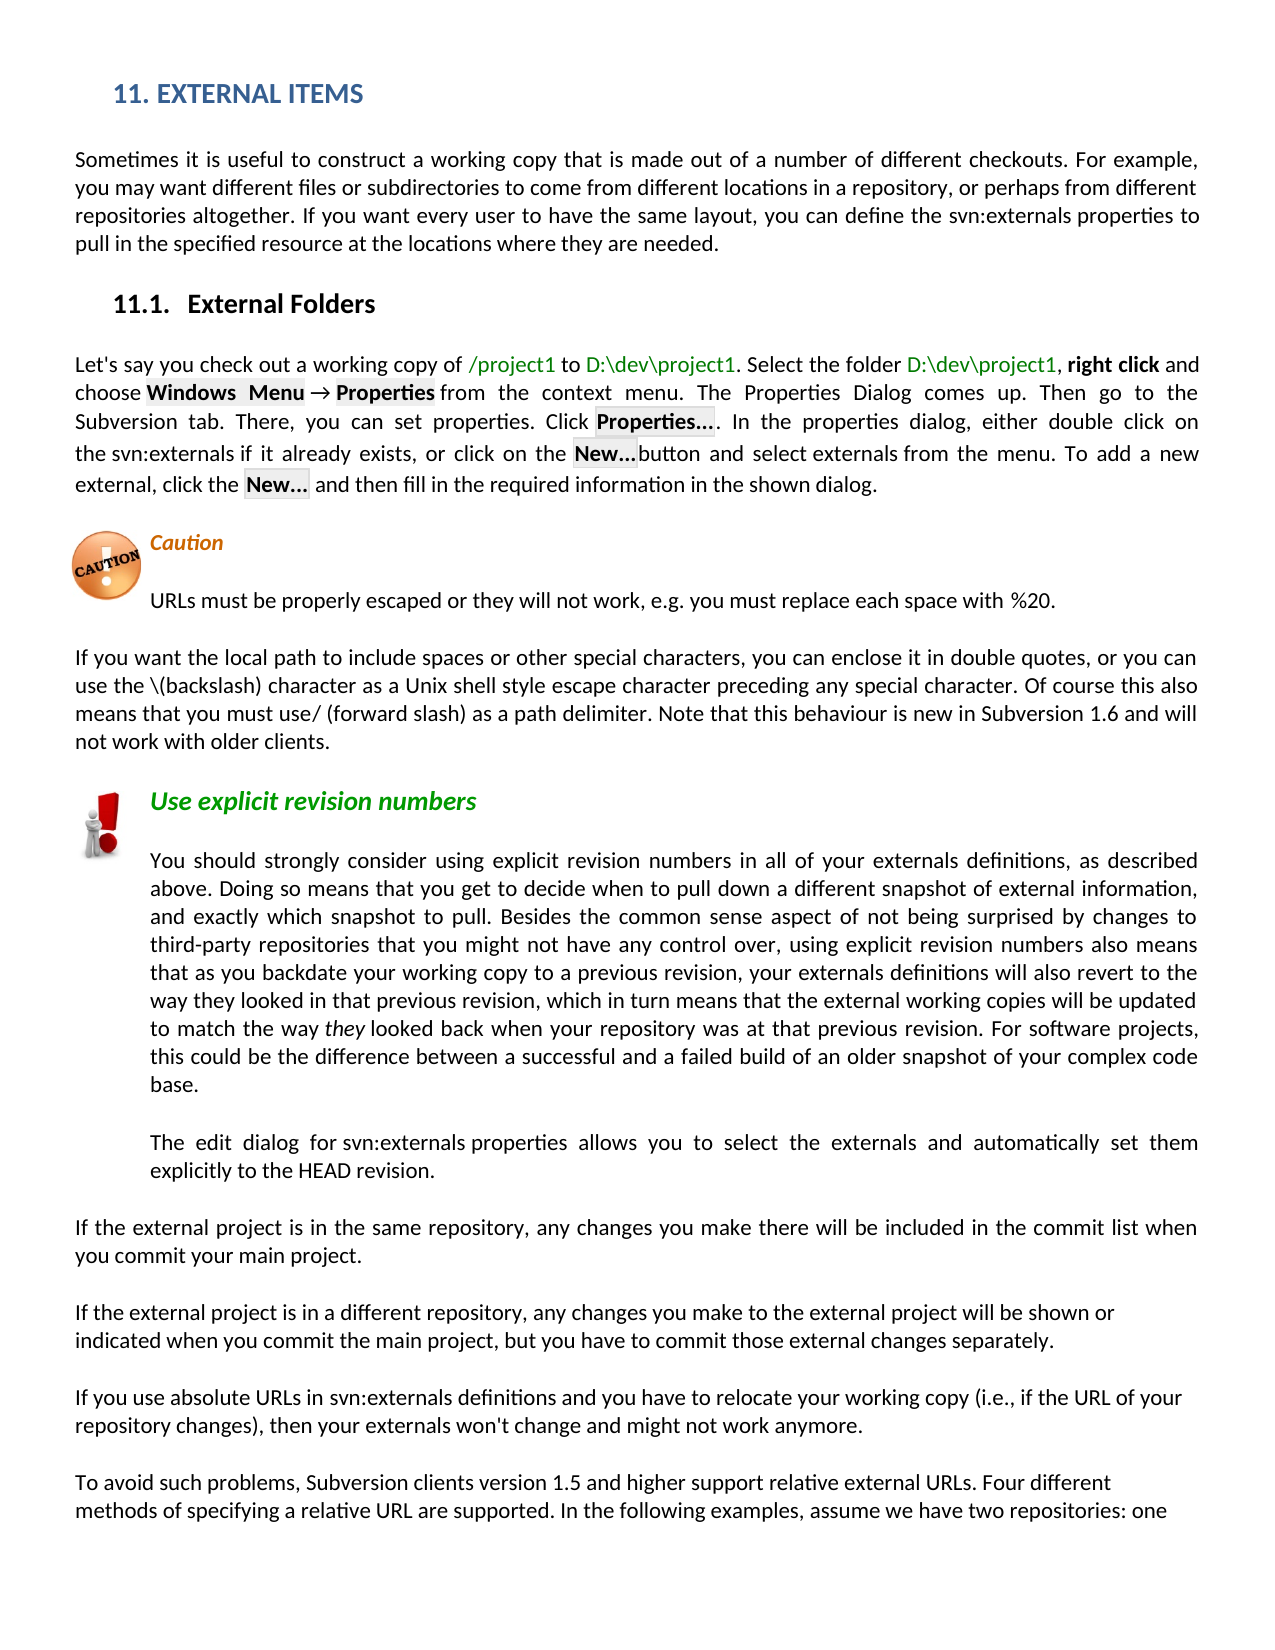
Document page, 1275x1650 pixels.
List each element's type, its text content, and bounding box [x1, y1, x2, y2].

subtitle Caution [150, 528, 1200, 557]
text URLs must be properly escaped or they will not work, e.g. you must replace each space with %20. [75, 586, 1200, 614]
subtitle Use explicit revision numbers [150, 784, 1200, 817]
subtitle External Folders [112, 286, 1200, 321]
text If you use absolute URLs in svn:externals definitions and you have to relocate your working copy (i.e., if the URL of your repository changes), then your externals won't change and might not work anymore. [75, 1383, 1200, 1439]
text If you want the local path to include spaces or other special characters, you can enclose it in double quotes, or you can use the \(backslash) character as a Unix shell style escape character preceding any special character. Of course this also means that you must use/ (forward slash) as a path delimiter. Note that this behaviour is new in Subversion 1.6 and will not work with older clients. [75, 643, 1200, 755]
text Let's say you check out a working copy of /project1 to D:\dev\project1. Select the folder D:\dev\project1, right click and choose Windows Menu → Properties from the context menu. The Properties Dialog comes up. Then go to the Subversion tab. There, you can set properties. Click Properties.... In the properties dialog, either double click on the svn:externals if it already exists, or click on the New...button and select externals from the menu. To add a new external, click the New... and then fill in the required information in the shown dialog. [75, 350, 1200, 499]
text If the external project is in the same repository, any changes you make there will be included in the commit list when you commit your main project. [75, 1213, 1200, 1269]
text The edit dialog for svn:externals properties allows you to select the externals and automatically set them explicitly to the HEAD revision. [150, 1128, 1200, 1184]
text If the external project is in a different repository, any changes you make to the external project will be shown or indicated when you commit the main project, but you have to commit those external changes separately. [75, 1298, 1200, 1354]
text Sometimes it is useful to construct a working copy that is made out of a number of different checkouts. For example, you may want different files or subdirectories to come from different locations in a repository, or perhaps from different repositories altogether. If you want every user to have the same layout, you can define the svn:externals properties to pull in the specified resource at the locations where they are needed. [75, 145, 1200, 257]
picture [67, 791, 138, 864]
picture [70, 530, 142, 601]
text You should strongly consider using explicit revision numbers in all of your externals definitions, as described above. Doing so means that you get to decide when to pull down a different snapshot of external information, and exactly which snapshot to pull. Besides the common sense aspect of not being surprised by changes to third-party repositories that you might not have any control over, using explicit revision numbers also means that as you backdate your working copy to a previous revision, your externals definitions will also revert to the way they looked in that previous revision, which in turn means that the external working copies will be updated to match the way they looked back when your repository was at that previous revision. For software projects, this could be the difference between a successful and a failed build of an older snapshot of your complex code base. [150, 846, 1200, 1098]
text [75, 1468, 1200, 1524]
subtitle EXTERNAL ITEMS [112, 75, 1200, 111]
